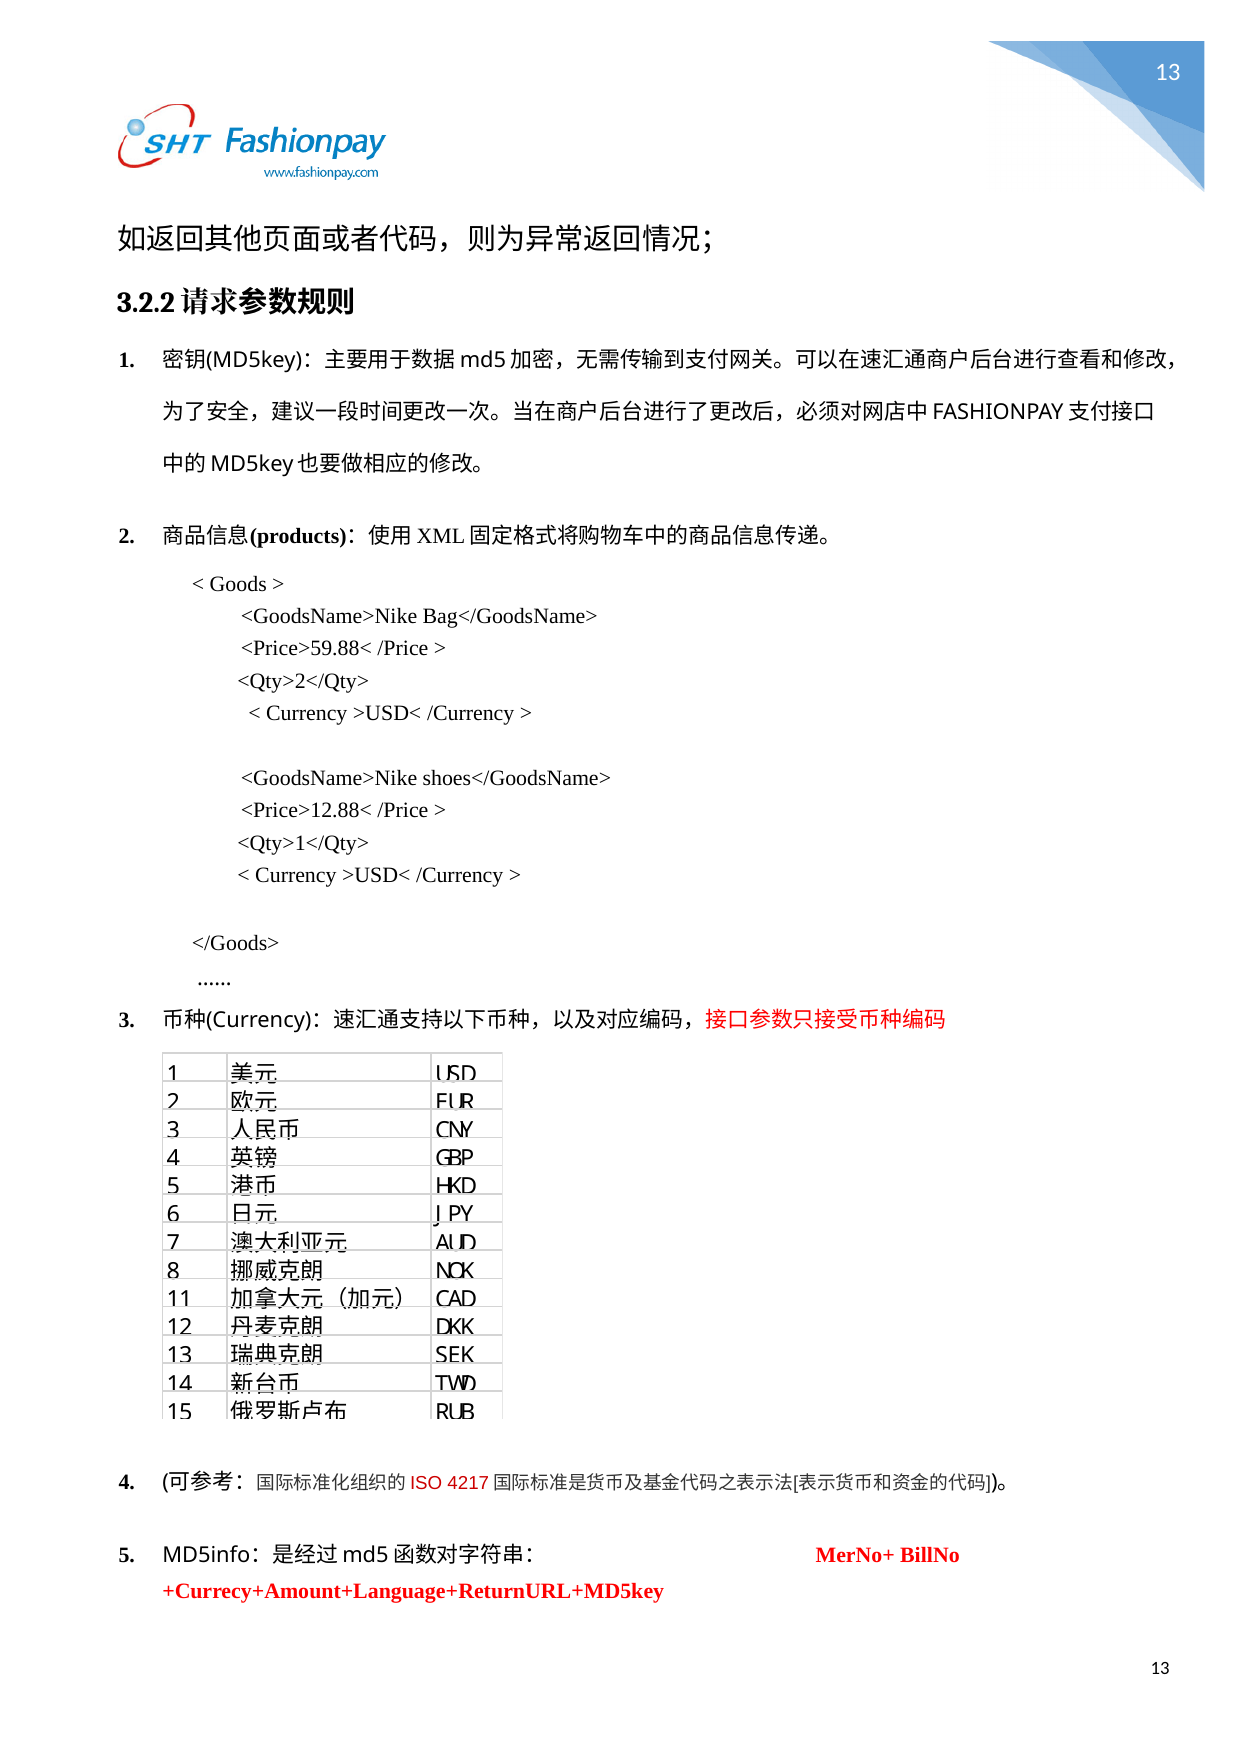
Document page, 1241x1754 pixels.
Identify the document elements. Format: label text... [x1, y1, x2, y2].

text < Currency >USD< /Currency > [117, 862, 1171, 887]
text <GoodsName>Nike Bag</GoodsName> [241, 603, 1171, 628]
text </Goods> [192, 930, 367, 955]
picture [986, 41, 1205, 192]
text <Price>12.88< /Price > [241, 797, 1171, 822]
list MD5info：是经过md5函数对字符串： MerNo+ BillNo +Currecy+Amount+Language+ReturnURL+MD5key [118, 1537, 1171, 1605]
list 商品信息(products)：使用XML固定格式将购物车中的商品信息传递。 [118, 518, 1171, 550]
text 如返回其他页面或者代码，则为异常返回情况； [117, 216, 1171, 258]
text 3.2.2请求参数规则 [117, 279, 1171, 321]
text < Goods > [192, 571, 1171, 596]
text <Price>59.88< /Price > [241, 635, 1171, 661]
text …… [197, 962, 1171, 992]
picture [116, 75, 389, 212]
list (可参考：国际标准化组织的ISO 4217国际标准是货币及基金代码之表示法[表示货币和资金的代码])。 [118, 1464, 1171, 1496]
list 密钥(MD5key)：主要用于数据md5加密，无需传输到支付网关。可以在速汇通商户后台进行查看和修改，为了安全，建议一段时间更改一次。当在商户后台进行了更改后，必须对网店中FASHIONPAY支付接口中的MD5key也要做相应的修改。 [118, 342, 1171, 478]
text <GoodsName>Nike shoes</GoodsName> [241, 765, 1171, 790]
text <Qty>1</Qty> [237, 830, 1171, 855]
text < Currency >USD< /Currency > [117, 700, 1171, 725]
text <Qty>2</Qty> [237, 668, 1171, 693]
list 币种(Currency)：速汇通支持以下币种，以及对应编码，接口参数只接受币种编码 [118, 1002, 1171, 1426]
